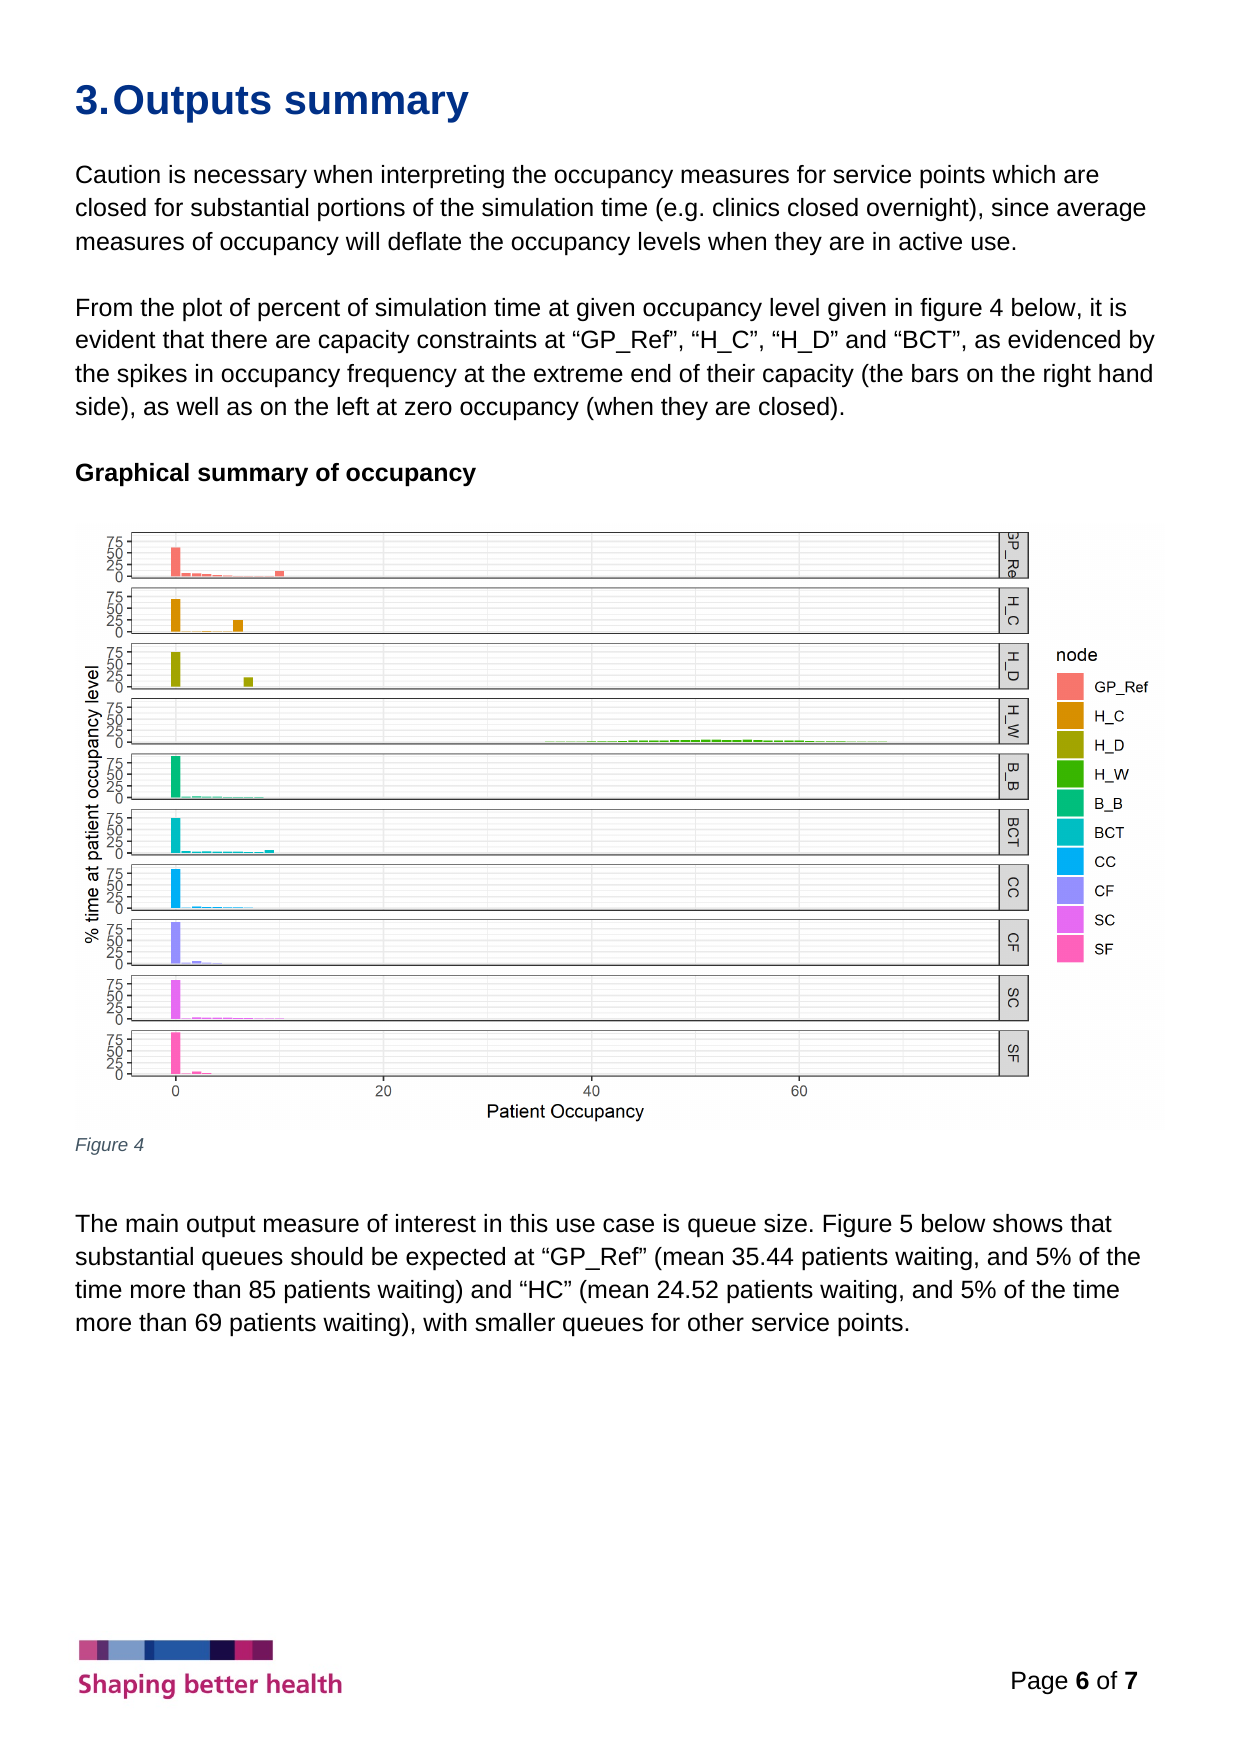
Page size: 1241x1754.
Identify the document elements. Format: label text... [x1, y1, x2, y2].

text Figure 4 [75, 1133, 1165, 1155]
picture [0, 1631, 348, 1754]
text Caution is necessary when interpreting the occupancy measures for service points which are closed for substantial portions of the simulation time (e.g. clinics closed overnight), since average measures of occupancy will deflate the occupancy levels when they are in active use. [75, 160, 1165, 255]
text Graphical summary of occupancy [75, 458, 1165, 486]
subtitle Outputs summary [75, 75, 1165, 123]
text The main output measure of interest in this use case is queue size. Figure 5 below shows that substantial queues should be expected at “GP_Ref” (mean 35.44 patients waiting, and 5% of the time more than 85 patients waiting) and “HC” (mean 24.52 patients waiting, and 5% of the time more than 69 patients waiting), with smaller queues for other service points. [75, 1209, 1165, 1337]
picture [75, 523, 1166, 1130]
text From the plot of percent of simulation time at given occupancy level given in figure 4 below, it is evident that there are capacity constraints at “GP_Ref”, “H_C”, “H_D” and “BCT”, as evidenced by the spikes in occupancy frequency at the extreme end of their capacity (the bars on the right hand side), as well as on the left at zero occupancy (when they are closed). [75, 292, 1165, 420]
